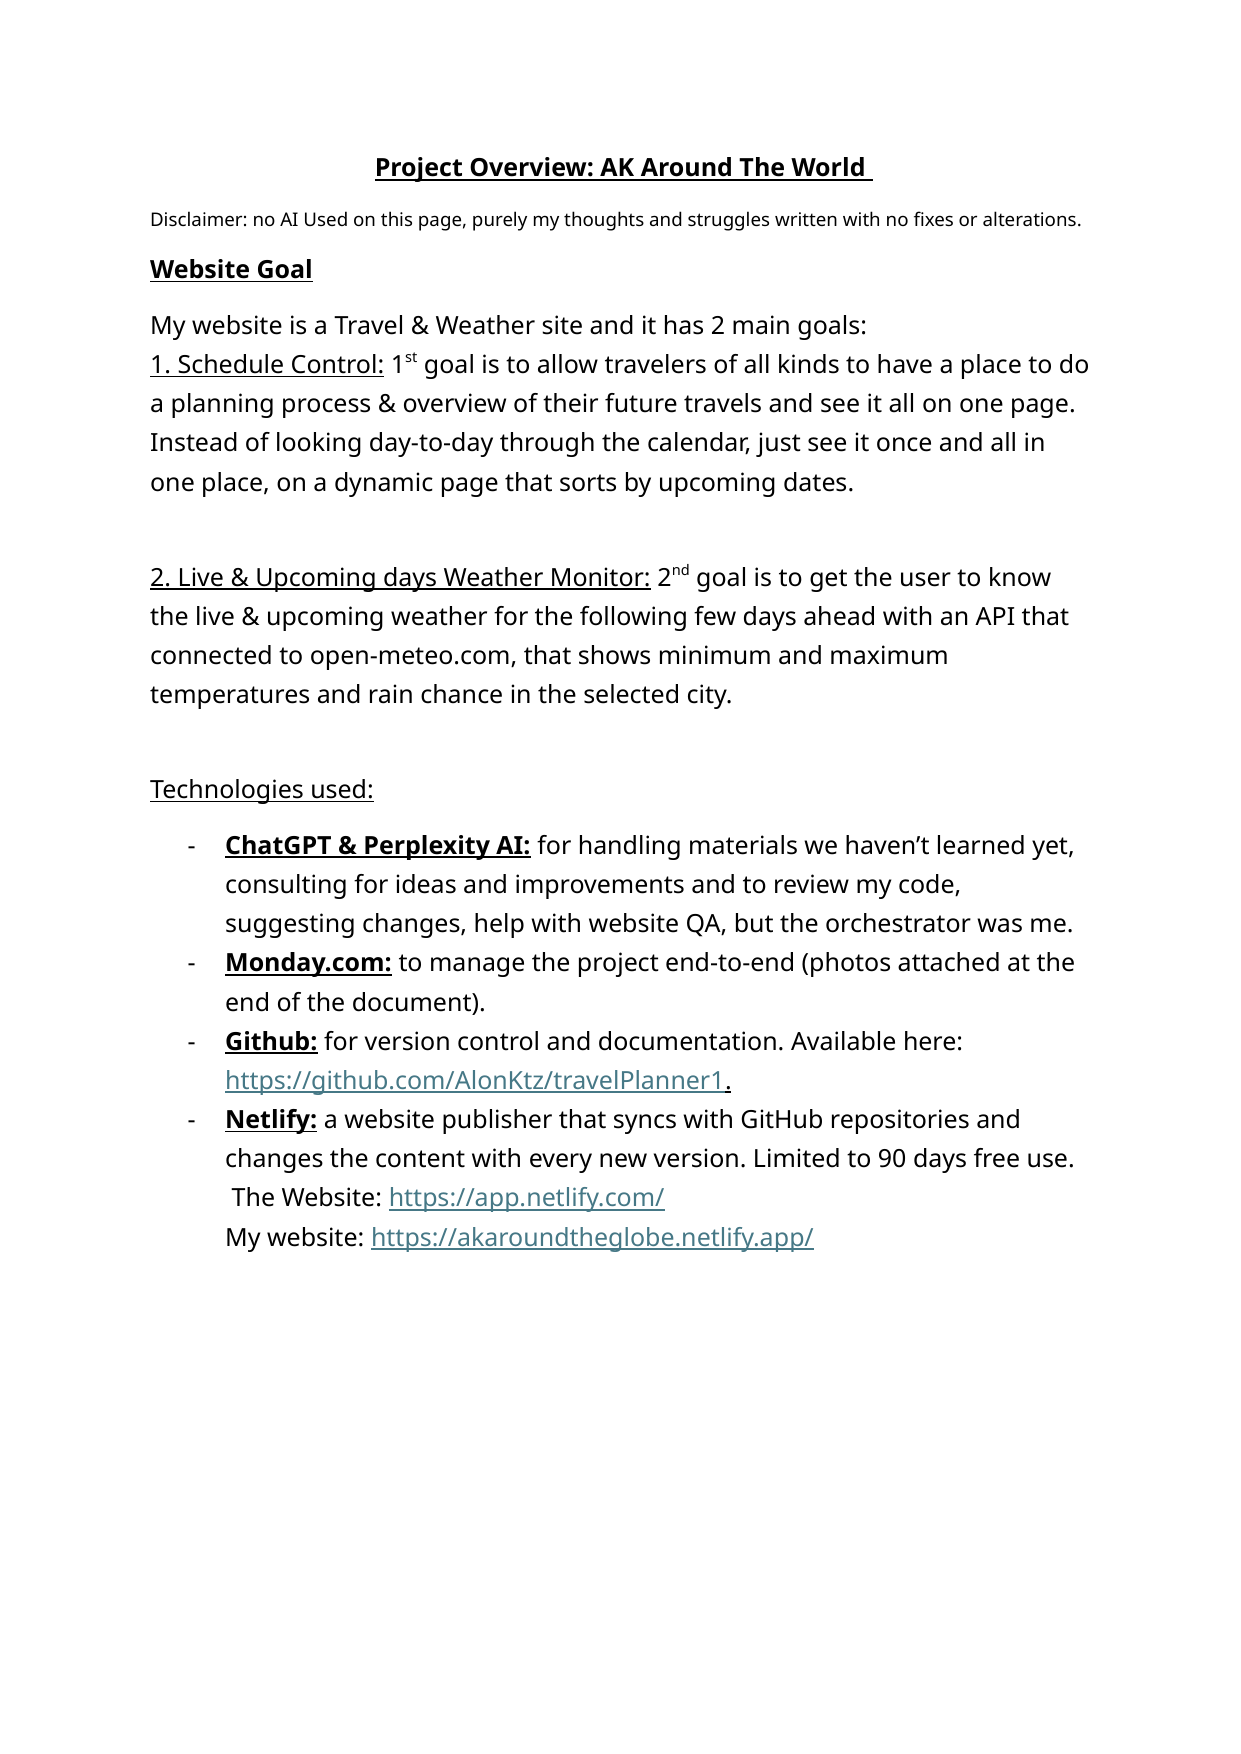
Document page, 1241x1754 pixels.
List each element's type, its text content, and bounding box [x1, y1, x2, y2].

text Website Goal [150, 252, 1090, 286]
list The Website: https://app.netlify.com/ [225, 1180, 1090, 1214]
text Technologies used: [150, 772, 1090, 806]
text Project Overview: AK Around The World [150, 150, 1090, 184]
list Monday.com: to manage the project end-to-end (photos attached at the end of the document). [187, 945, 1090, 1018]
list Github: for version control and documentation. Available here: https://github.com/AlonKtz/travelPlanner1. [187, 1023, 1090, 1097]
list My website: https://akaroundtheglobe.netlify.app/ [225, 1219, 1090, 1253]
text Disclaimer: no AI Used on this page, purely my thoughts and struggles written with no fixes or alterations. [150, 206, 1090, 231]
text My website is a Travel & Weather site and it has 2 main goals: 1. Schedule Control: 1st goal is to allow travelers of all kinds to have a place to do a planning process & overview of their future travels and see it all on one page. Instead of looking day-to-day through the calendar, just see it once and all in one place, on a dynamic page that sorts by upcoming dates. [150, 308, 1090, 537]
list ChatGPT & Perplexity AI: for handling materials we haven’t learned yet, consulting for ideas and improvements and to review my code, suggesting changes, help with website QA, but the orchestrator was me. [187, 828, 1090, 940]
list Netlify: a website publisher that syncs with GitHub repositories and changes the content with every new version. Limited to 90 days free use. [187, 1102, 1090, 1175]
text 2. Live & Upcoming days Weather Monitor: 2nd goal is to get the user to know the live & upcoming weather for the following few days ahead with an API that connected to open-meteo.com, that shows minimum and maximum temperatures and rain chance in the selected city. [150, 559, 1090, 750]
